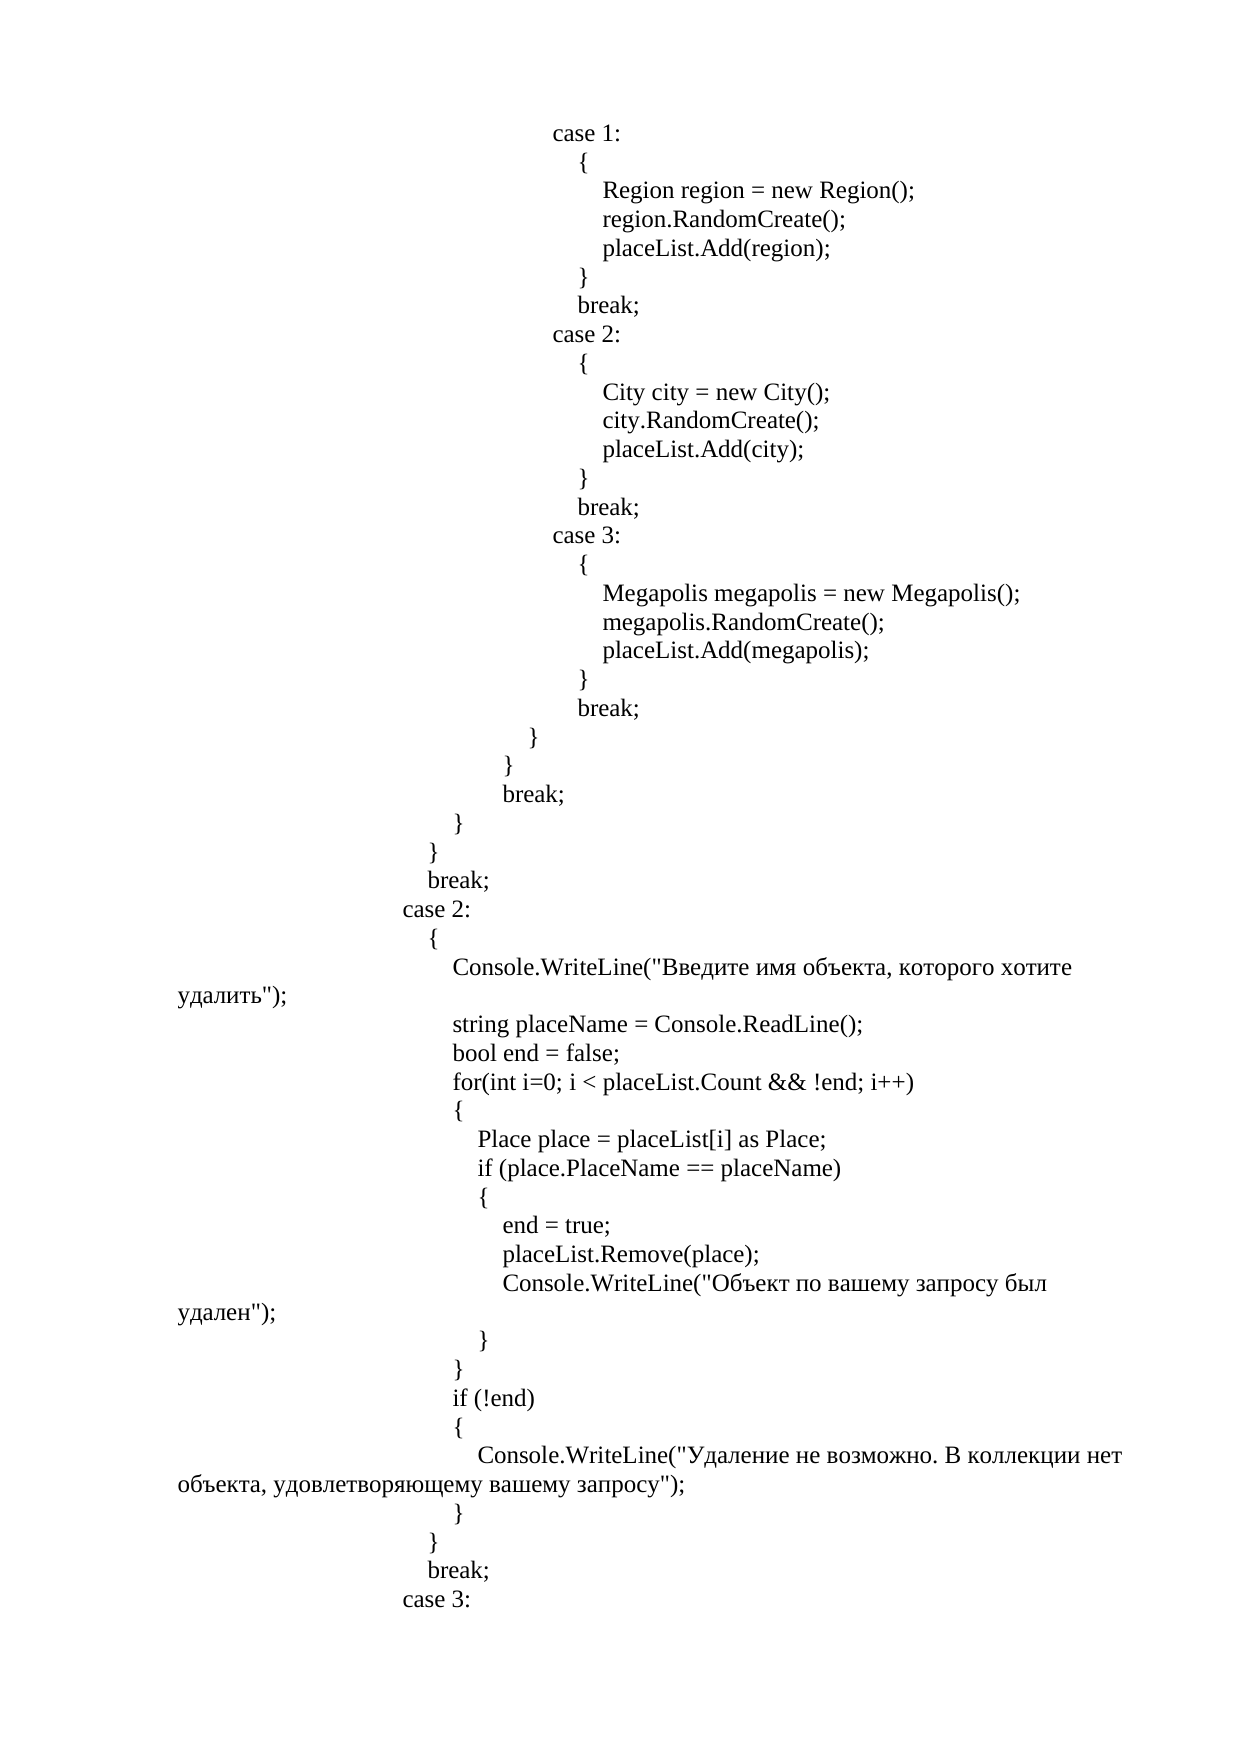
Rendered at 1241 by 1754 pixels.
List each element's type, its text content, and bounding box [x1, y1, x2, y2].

text } [177, 808, 1152, 837]
text } [177, 1527, 1152, 1556]
text { [177, 923, 1152, 952]
text Console.WriteLine("Введите имя объекта, которого хотите удалить"); [177, 952, 1152, 1009]
text break; [177, 492, 1152, 521]
text } [177, 262, 1152, 291]
text { [177, 549, 1152, 578]
text Console.WriteLine("Объект по вашему запросу был удален"); [177, 1268, 1152, 1326]
text placeList.Add(region); [177, 233, 1152, 262]
text } [177, 664, 1152, 693]
text } [177, 837, 1152, 866]
text Region region = new Region(); [177, 176, 1152, 204]
text break; [177, 866, 1152, 894]
text Place place = placeList[i] as Place; [177, 1124, 1152, 1153]
text } [177, 751, 1152, 779]
text case 2: [177, 894, 1152, 923]
text placeList.Add(megapolis); [177, 636, 1152, 664]
text region.RandomCreate(); [177, 204, 1152, 233]
text { [177, 1182, 1152, 1211]
text } [177, 722, 1152, 751]
text placeList.Remove(place); [177, 1239, 1152, 1268]
text break; [177, 1556, 1152, 1584]
text if (!end) [177, 1383, 1152, 1412]
text { [177, 1096, 1152, 1124]
text break; [177, 291, 1152, 319]
text Console.WriteLine("Удаление не возможно. В коллекции нет объекта, удовлетворяющему вашему запросу"); [177, 1441, 1152, 1498]
text case 3: [177, 521, 1152, 549]
text break; [177, 779, 1152, 808]
text { [177, 1412, 1152, 1441]
text case 3: [177, 1584, 1152, 1613]
text for(int i=0; i < placeList.Count && !end; i++) [177, 1067, 1152, 1096]
text } [177, 1354, 1152, 1383]
text string placeName = Console.ReadLine(); [177, 1009, 1152, 1038]
text { [177, 147, 1152, 176]
text city.RandomCreate(); [177, 406, 1152, 434]
text bool end = false; [177, 1038, 1152, 1067]
text placeList.Add(city); [177, 434, 1152, 463]
text { [177, 348, 1152, 377]
text megapolis.RandomCreate(); [177, 607, 1152, 636]
text break; [177, 693, 1152, 722]
text City city = new City(); [177, 377, 1152, 406]
text case 1: [177, 118, 1152, 147]
text } [177, 1498, 1152, 1527]
text if (place.PlaceName == placeName) [177, 1153, 1152, 1182]
text Megapolis megapolis = new Megapolis(); [177, 578, 1152, 607]
text case 2: [177, 319, 1152, 348]
text } [177, 463, 1152, 492]
text } [177, 1326, 1152, 1354]
text end = true; [177, 1211, 1152, 1239]
